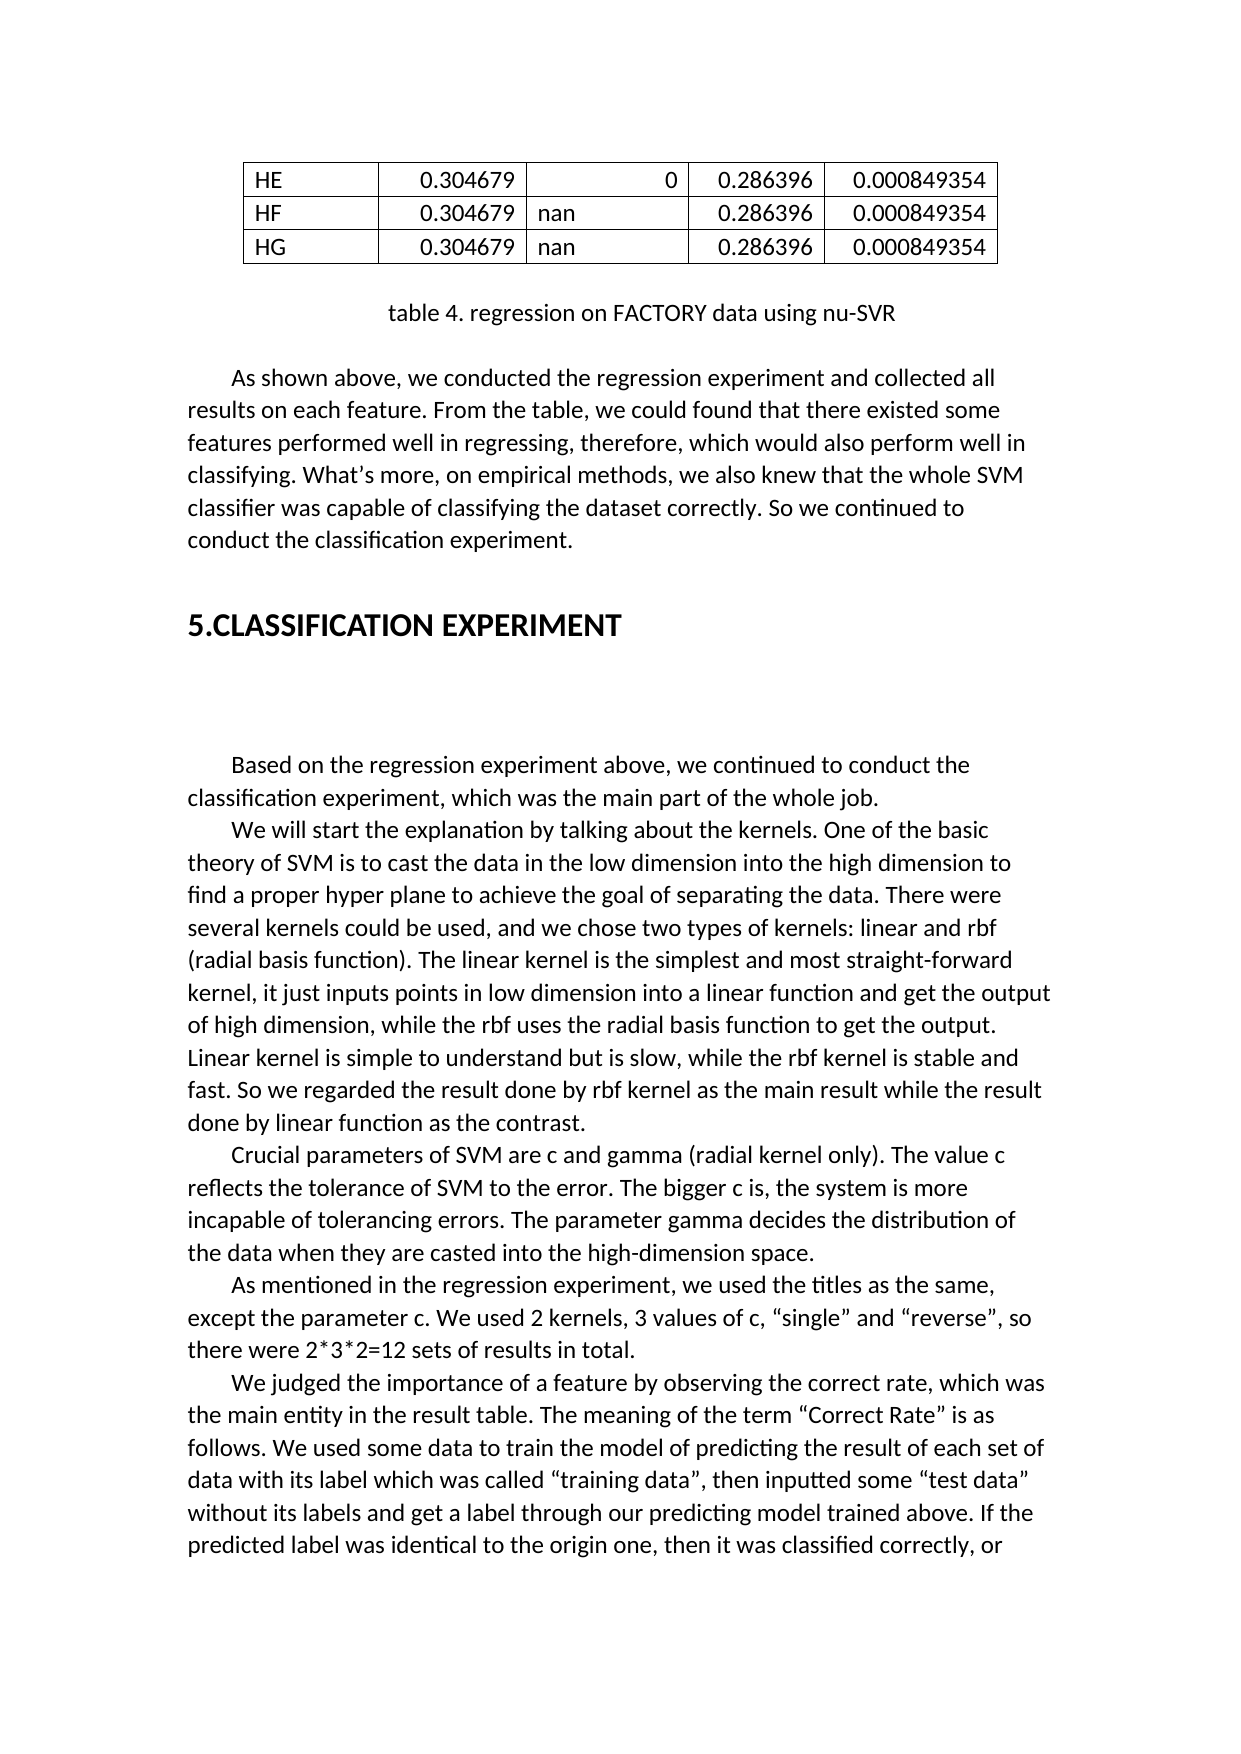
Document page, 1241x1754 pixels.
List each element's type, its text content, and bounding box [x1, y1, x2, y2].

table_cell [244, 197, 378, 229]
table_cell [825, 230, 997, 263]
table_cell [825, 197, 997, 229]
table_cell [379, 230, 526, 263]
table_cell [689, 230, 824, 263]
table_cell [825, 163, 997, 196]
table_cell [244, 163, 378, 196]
text Based on the regression experiment above, we continued to conduct the classification experiment, which was the main part of the whole job. [187, 748, 1053, 813]
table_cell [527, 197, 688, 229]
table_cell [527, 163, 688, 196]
text As mentioned in the regression experiment, we used the titles as the same, except the parameter c. We used 2 kernels, 3 values of c, “single” and “reverse”, so there were 2*3*2=12 sets of results in total. [187, 1268, 1053, 1366]
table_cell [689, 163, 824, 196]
text As shown above, we conducted the regression experiment and collected all results on each feature. From the table, we could found that there existed some features performed well in regressing, therefore, which would also perform well in classifying. What’s more, on empirical methods, we also knew that the whole SVM classifier was capable of classifying the dataset correctly. So we continued to conduct the classification experiment. [187, 361, 1053, 556]
text Crucial parameters of SVM are c and gamma (radial kernel only). The value c reflects the tolerance of SVM to the error. The bigger c is, the system is more incapable of tolerancing errors. The parameter gamma decides the distribution of the data when they are casted into the high-dimension space. [187, 1138, 1053, 1268]
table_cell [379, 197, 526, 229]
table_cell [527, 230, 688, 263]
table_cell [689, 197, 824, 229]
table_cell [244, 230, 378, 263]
text table 4. regression on FACTORY data using nu-SVR [187, 296, 1053, 329]
text We will start the explanation by talking about the kernels. One of the basic theory of SVM is to cast the data in the low dimension into the high dimension to find a proper hyper plane to achieve the goal of separating the data. There were several kernels could be used, and we chose two types of kernels: linear and rbf (radial basis function). The linear kernel is the simplest and most straight-forward kernel, it just inputs points in low dimension into a linear function and get the output of high dimension, while the rbf uses the radial basis function to get the output. Linear kernel is simple to understand but is slow, while the rbf kernel is stable and fast. So we regarded the result done by rbf kernel as the main result while the result done by linear function as the contrast. [187, 813, 1053, 1138]
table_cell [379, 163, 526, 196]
subtitle 5.CLASSIFICATION EXPERIMENT [187, 592, 1053, 657]
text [187, 1366, 1053, 1561]
